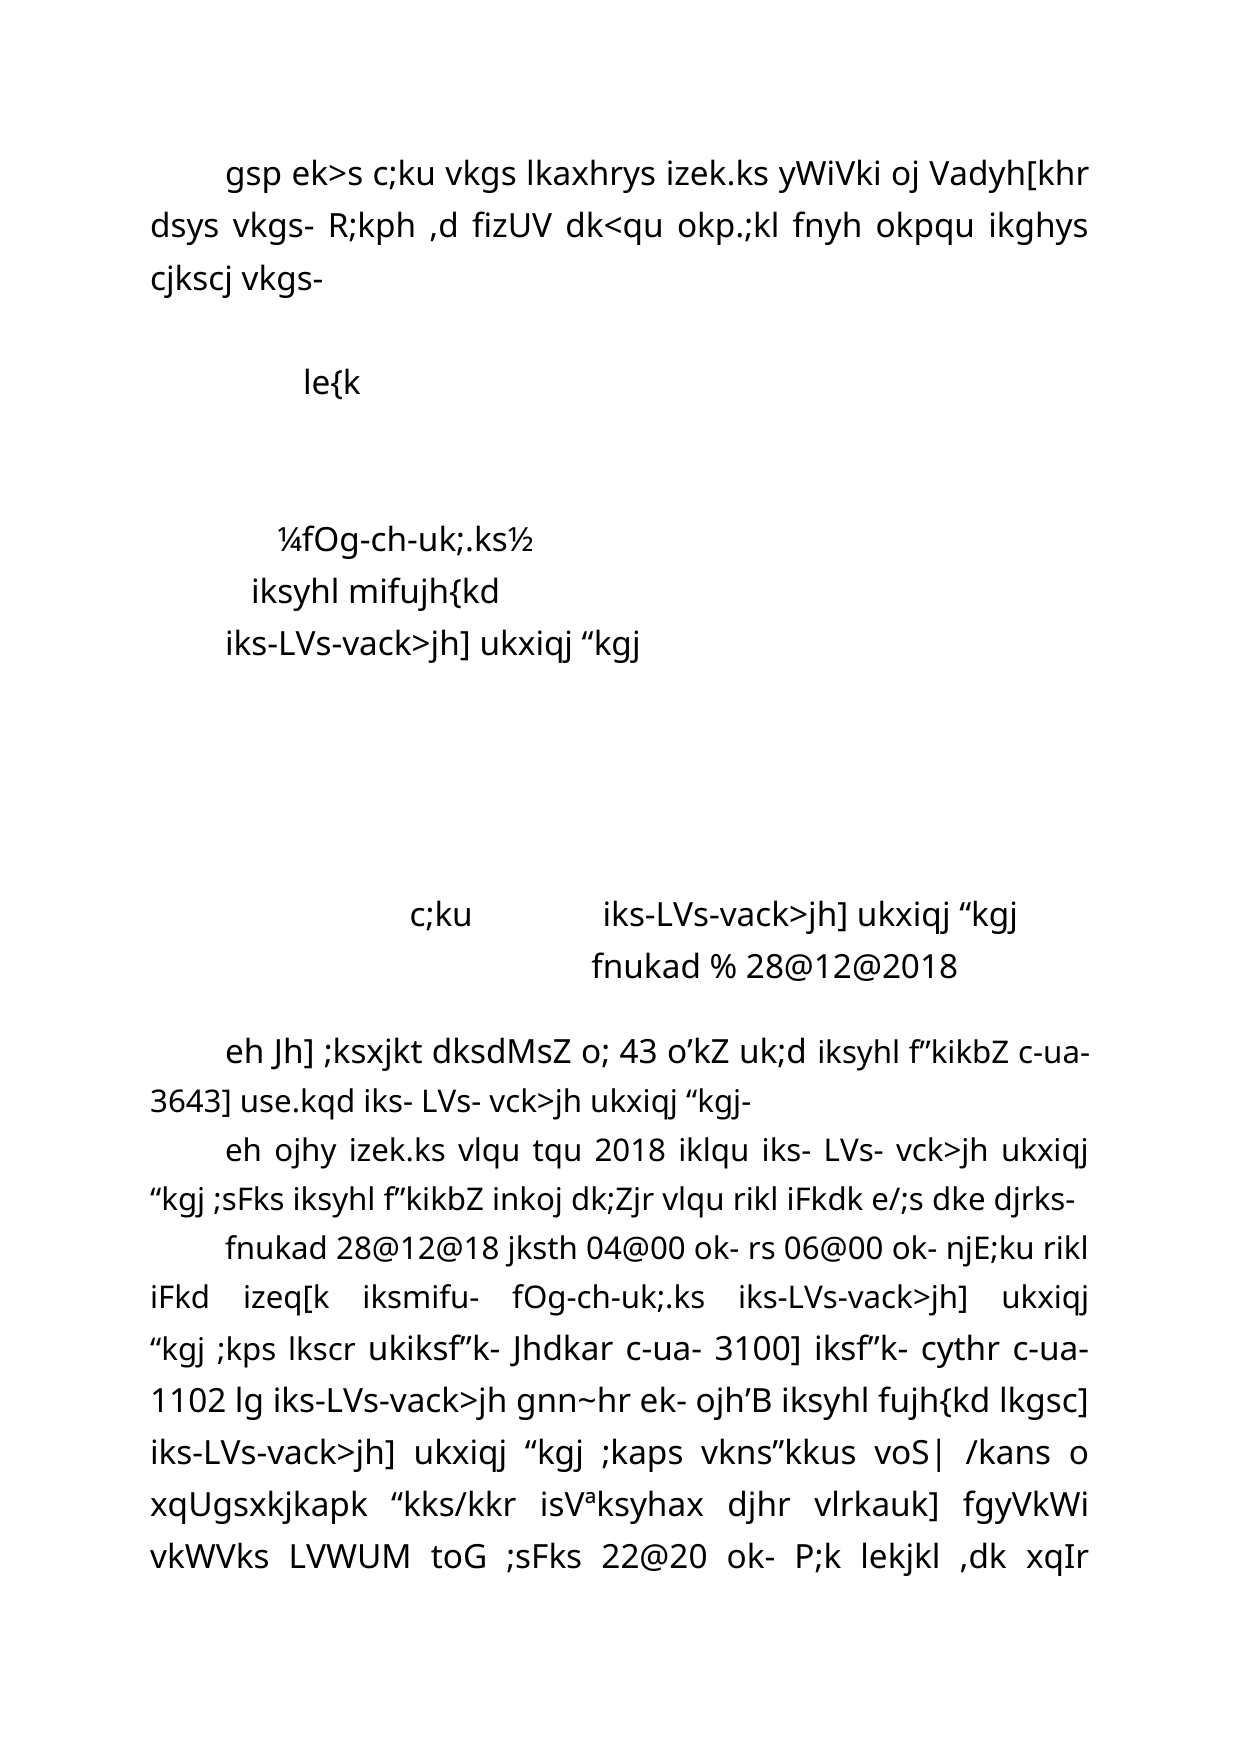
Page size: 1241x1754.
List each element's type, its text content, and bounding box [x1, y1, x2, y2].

text eh Jh] ;ksxjkt dksdMsZ o; 43 o’kZ uk;d iksyhl f”kikbZ c-ua- 3643] use.kqd iks- LVs- vck>jh ukxiqj “kgj- [150, 1027, 1090, 1122]
text gsp ek>s c;ku vkgs lkaxhrys izek.ks yWiVki oj Vadyh[khr dsys vkgs- R;kph ,d fizUV dk<qu okp.;kl fnyh okpqu ikghys cjkscj vkgs- [150, 150, 1090, 300]
text ¼fOg-ch-uk;.ks½ [150, 515, 1090, 561]
text c;ku iks-LVs-vack>jh] ukxiqj “kgj [150, 891, 1090, 936]
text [150, 1226, 1090, 1579]
text fnukad % 28@12@2018 [150, 943, 1090, 988]
text le{k [150, 359, 1090, 404]
text iksyhl mifujh{kd [150, 567, 1090, 613]
text iks-LVs-vack>jh] ukxiqj “kgj [150, 620, 1090, 665]
text eh ojhy izek.ks vlqu tqu 2018 iklqu iks- LVs- vck>jh ukxiqj “kgj ;sFks iksyhl f”kikbZ inkoj dk;Zjr vlqu rikl iFkdk e/;s dke djrks- [150, 1128, 1090, 1220]
